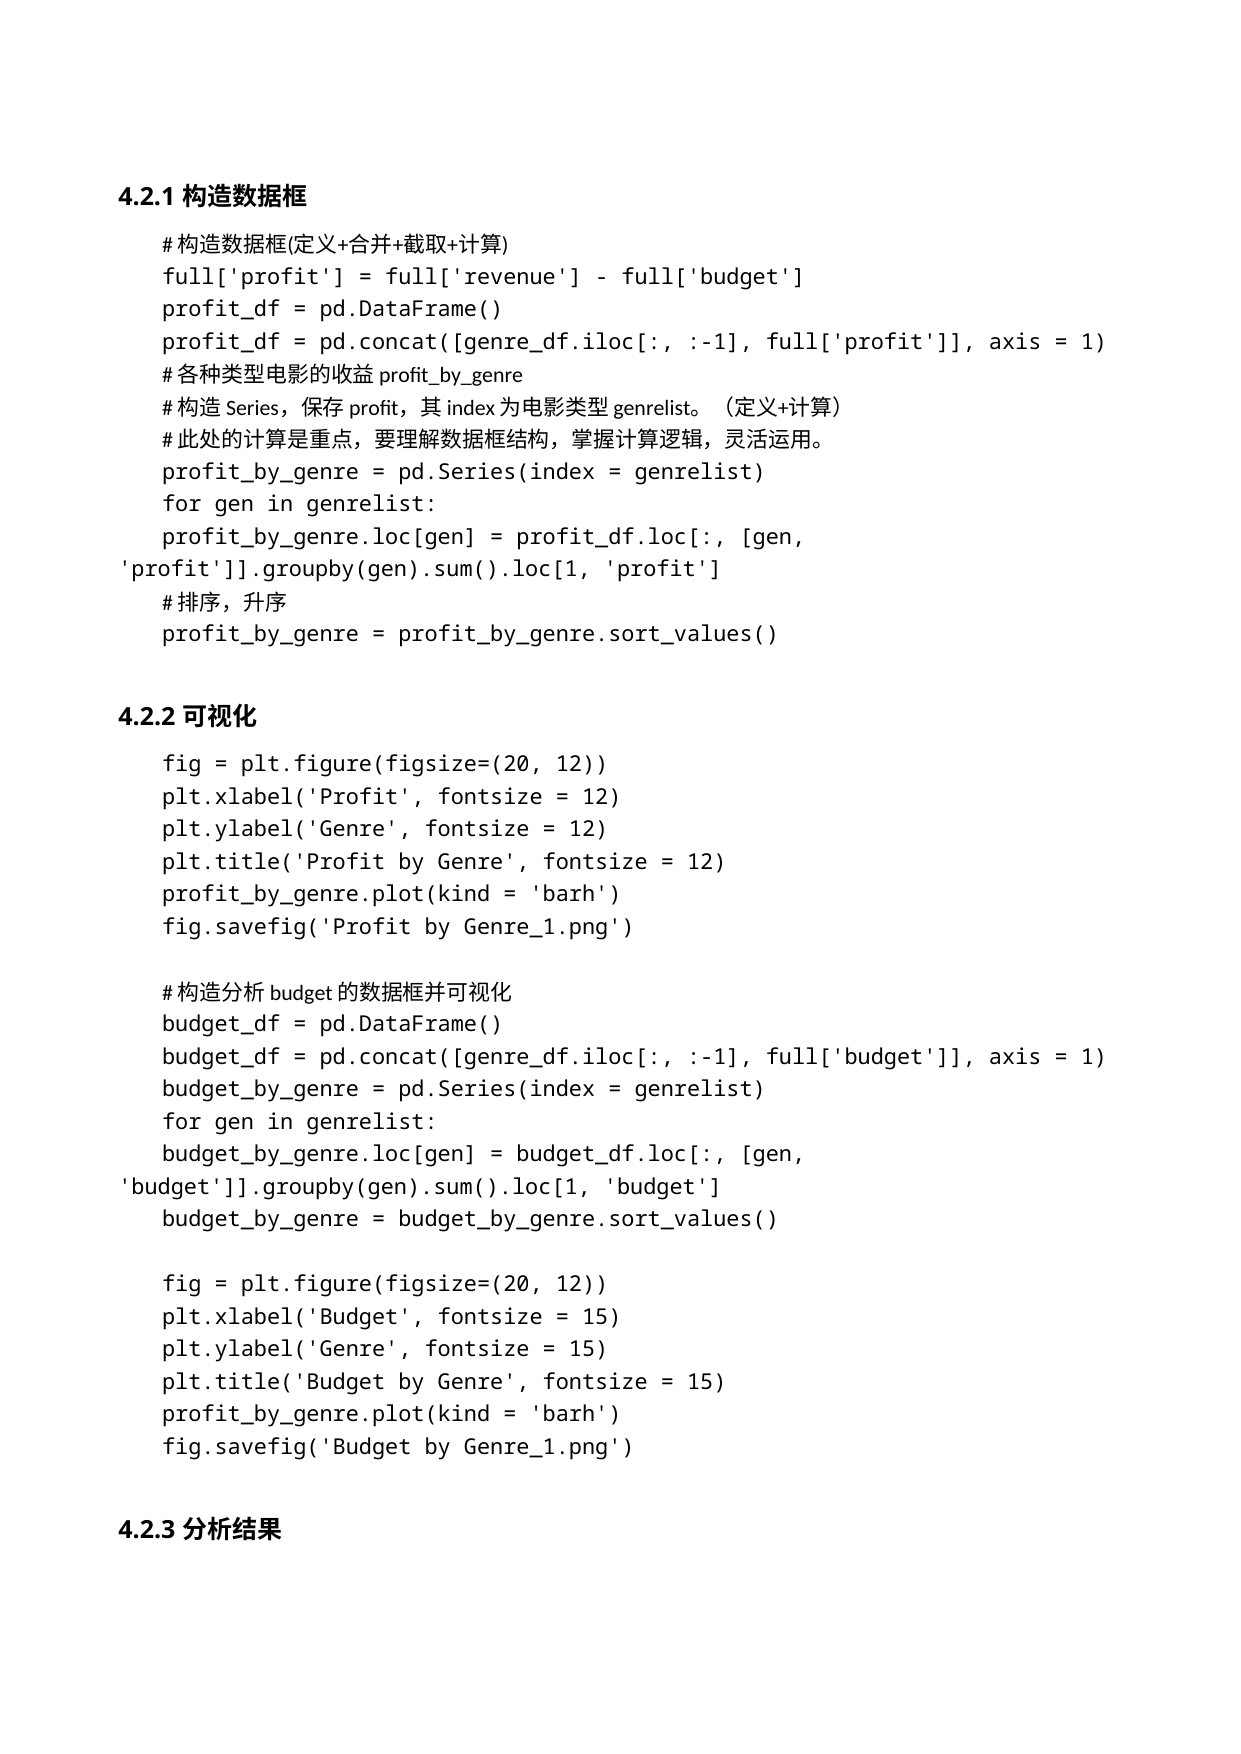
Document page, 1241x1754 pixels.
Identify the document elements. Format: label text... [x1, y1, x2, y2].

text budget_df = pd.concat([genre_df.iloc[:, :-1], full['budget']], axis = 1) [118, 1039, 1122, 1072]
text profit_by_genre = pd.Series(index = genrelist) [118, 454, 1122, 487]
text plt.xlabel('Budget', fontsize = 15) [118, 1299, 1122, 1332]
text profit_df = pd.DataFrame() [118, 292, 1122, 324]
text fig.savefig('Profit by Genre_1.png') [118, 909, 1122, 942]
text budget_by_genre.loc[gen] = budget_df.loc[:, [gen, 'budget']].groupby(gen).sum().loc[1, 'budget'] [118, 1137, 1122, 1202]
text profit_by_genre.loc[gen] = profit_df.loc[:, [gen, 'profit']].groupby(gen).sum().loc[1, 'profit'] [118, 519, 1122, 584]
text # 排序，升序 [118, 584, 1122, 617]
text fig = plt.figure(figsize=(20, 12)) [118, 1267, 1122, 1299]
list 4.2.1 构造数据框 [118, 162, 1122, 227]
text # 构造Series，保存profit，其index为电影类型genrelist。（定义+计算） [118, 389, 1122, 422]
list 4.2.3 分析结果 [118, 1495, 1122, 1560]
text plt.title('Profit by Genre', fontsize = 12) [118, 844, 1122, 877]
text fig = plt.figure(figsize=(20, 12)) [118, 747, 1122, 779]
text profit_by_genre = profit_by_genre.sort_values() [118, 617, 1122, 649]
text # 构造分析budget的数据框并可视化 [118, 974, 1122, 1007]
text plt.xlabel('Profit', fontsize = 12) [118, 779, 1122, 812]
text profit_df = pd.concat([genre_df.iloc[:, :-1], full['profit']], axis = 1) [118, 324, 1122, 357]
text for gen in genrelist: [118, 487, 1122, 519]
text plt.ylabel('Genre', fontsize = 12) [118, 812, 1122, 844]
text plt.title('Budget by Genre', fontsize = 15) [118, 1364, 1122, 1397]
text # 构造数据框(定义+合并+截取+计算) [118, 227, 1122, 259]
text budget_by_genre = pd.Series(index = genrelist) [118, 1072, 1122, 1104]
text plt.ylabel('Genre', fontsize = 15) [118, 1332, 1122, 1364]
text profit_by_genre.plot(kind = 'barh') [118, 877, 1122, 909]
text fig.savefig('Budget by Genre_1.png') [118, 1429, 1122, 1462]
text budget_df = pd.DataFrame() [118, 1007, 1122, 1039]
text for gen in genrelist: [118, 1104, 1122, 1137]
list 4.2.2 可视化 [118, 682, 1122, 747]
text full['profit'] = full['revenue'] - full['budget'] [118, 259, 1122, 292]
text # 各种类型电影的收益profit_by_genre [118, 357, 1122, 389]
text budget_by_genre = budget_by_genre.sort_values() [118, 1202, 1122, 1234]
text profit_by_genre.plot(kind = 'barh') [118, 1397, 1122, 1429]
text # 此处的计算是重点，要理解数据框结构，掌握计算逻辑，灵活运用。 [118, 422, 1122, 454]
